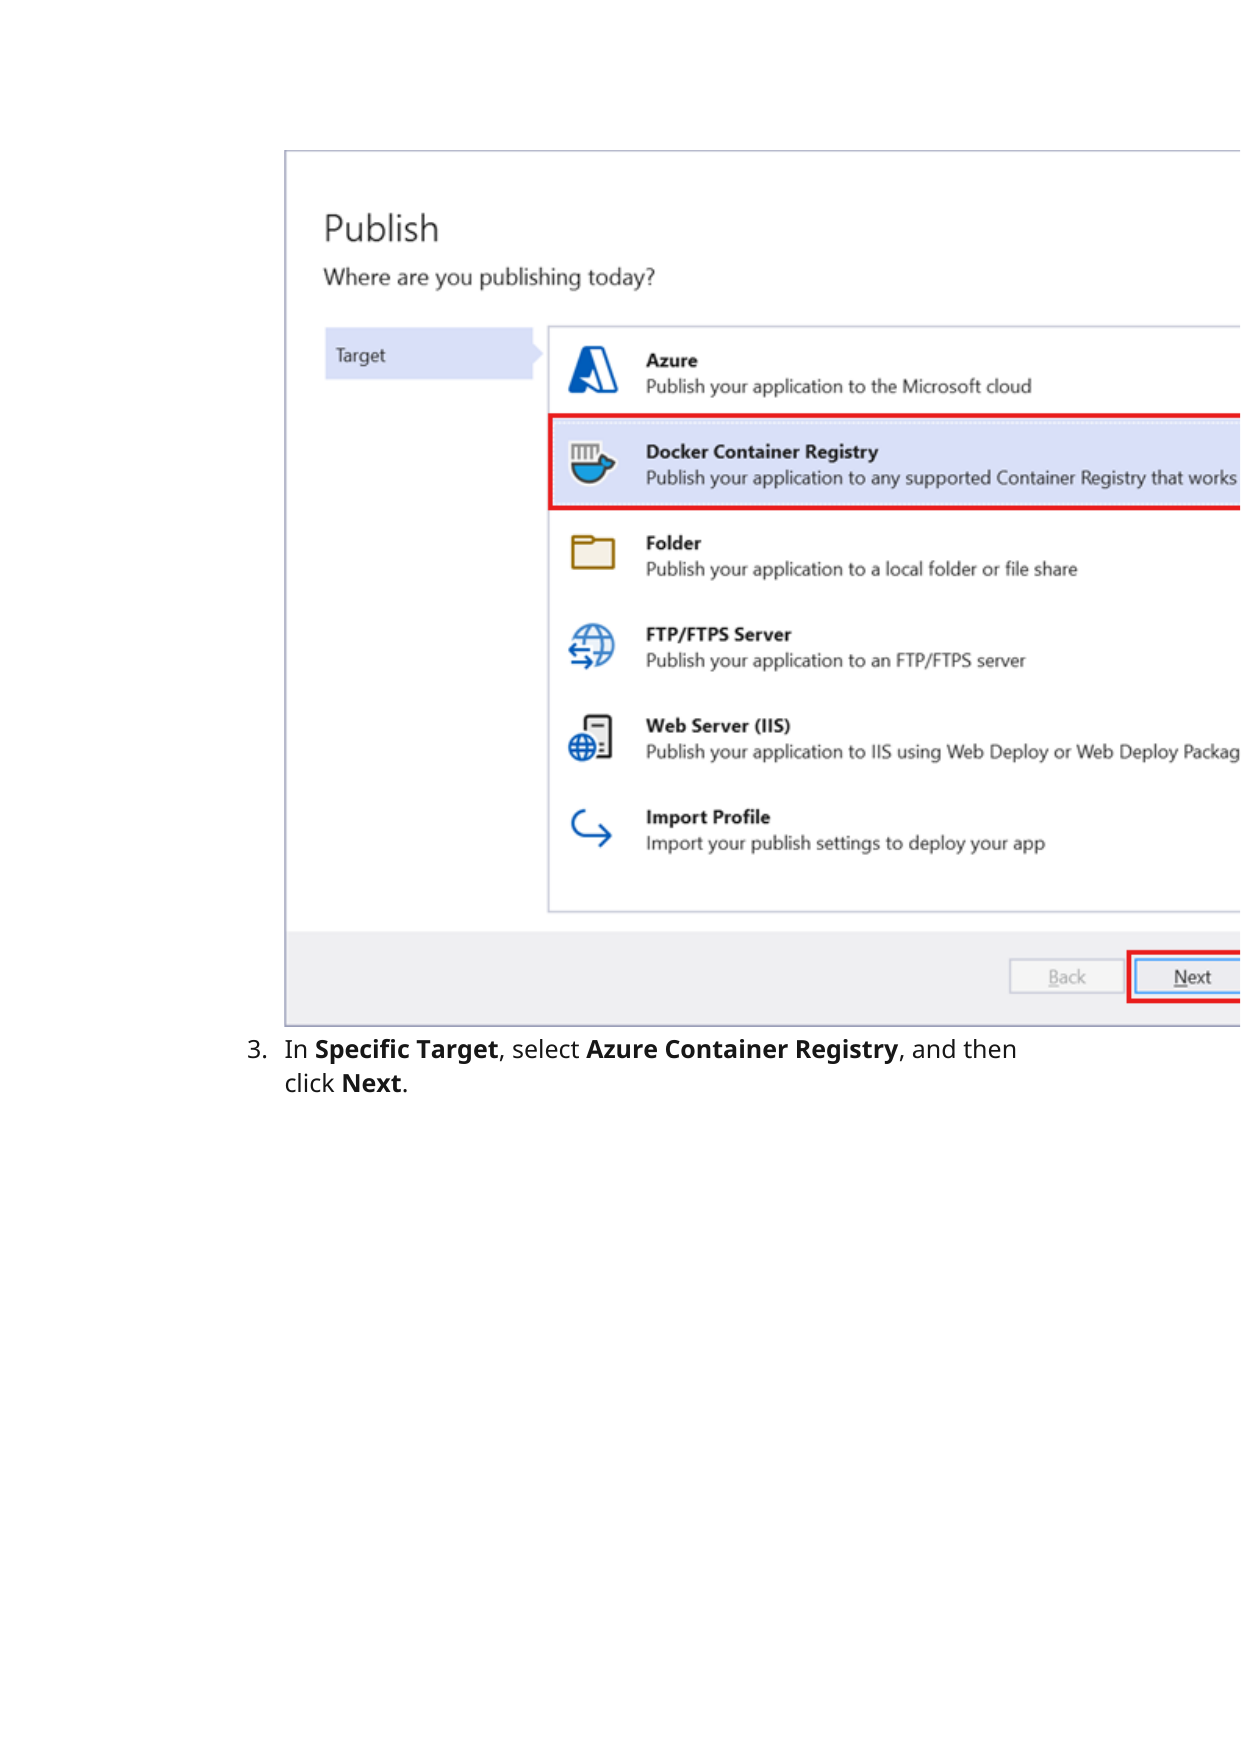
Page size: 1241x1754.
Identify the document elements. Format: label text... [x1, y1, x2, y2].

picture [284, 150, 1241, 1027]
list In Specific Target, select Azure Container Registry, and then click Next. [247, 1032, 1090, 1100]
